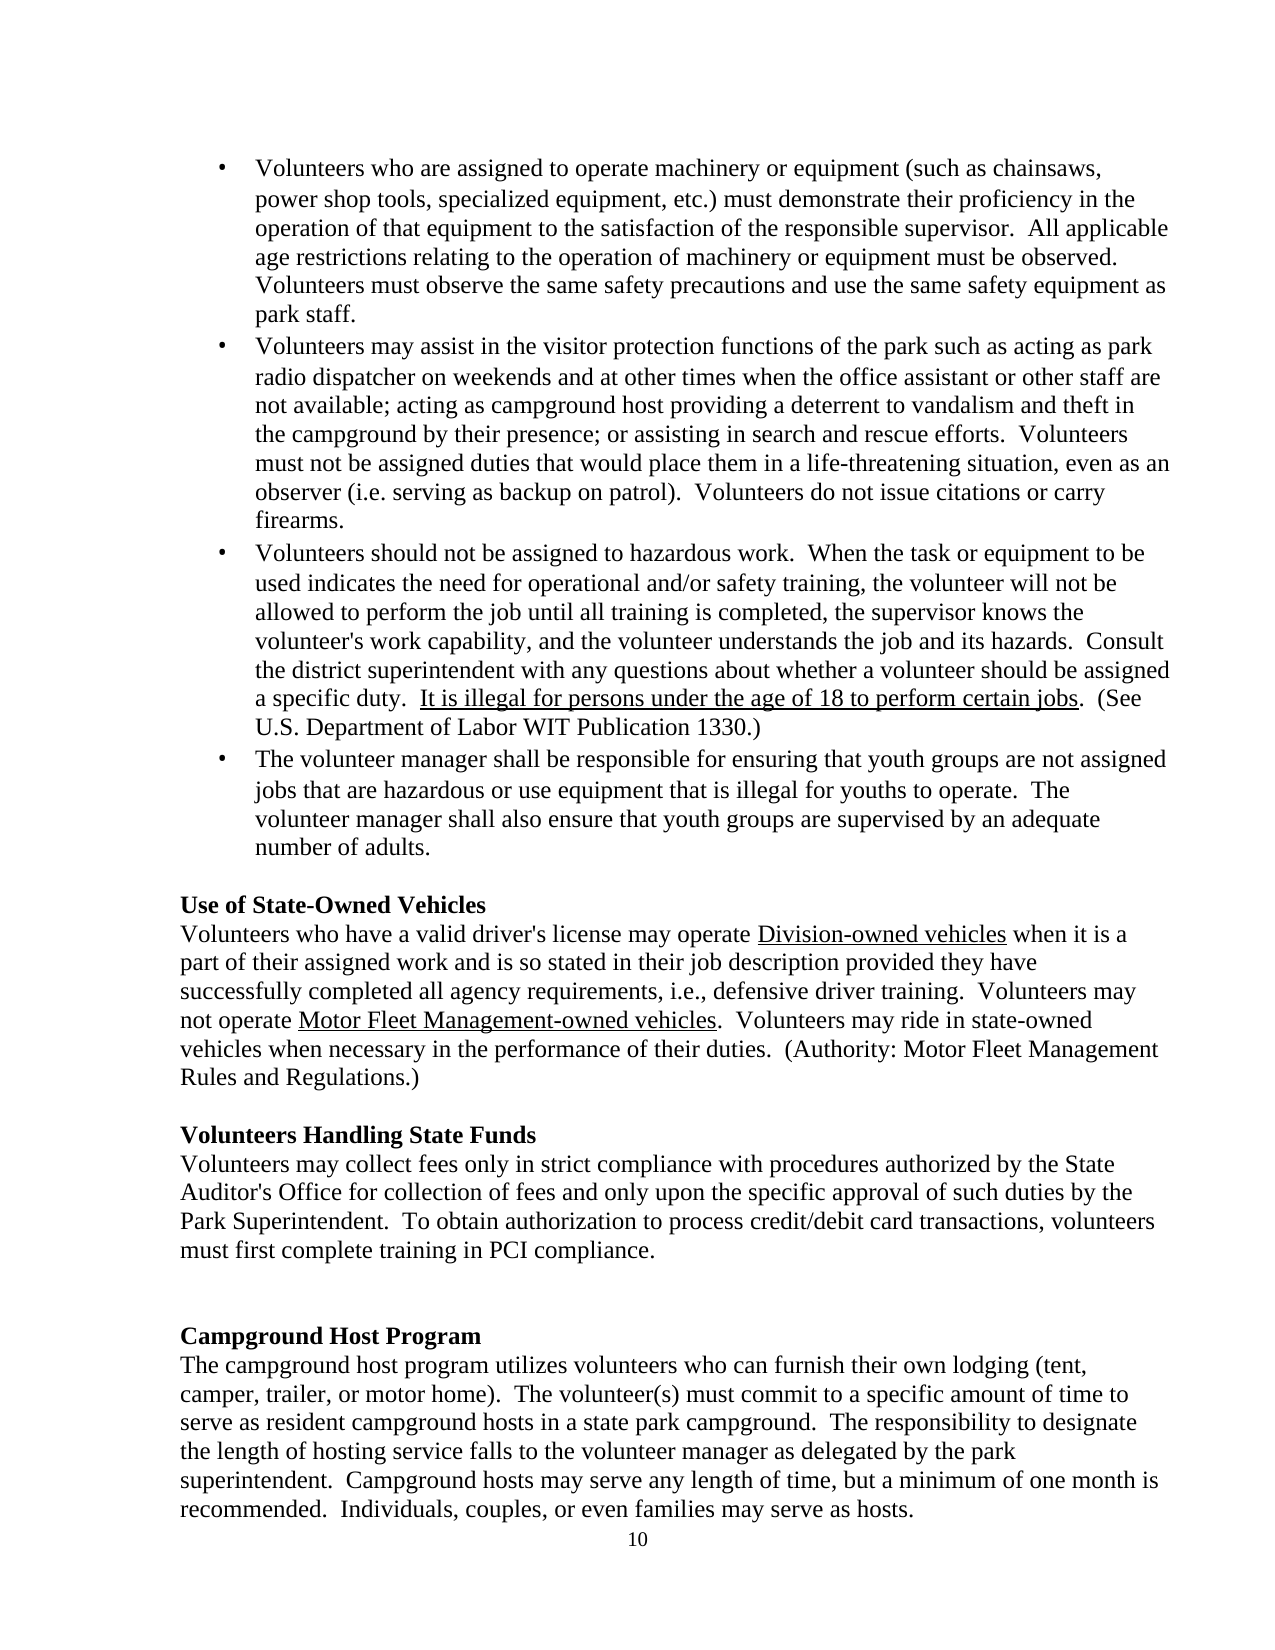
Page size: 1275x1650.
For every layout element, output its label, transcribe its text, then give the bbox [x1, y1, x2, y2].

text Campground Host Program [180, 1321, 1170, 1350]
list The volunteer manager shall be responsible for ensuring that youth groups are not assigned jobs that are hazardous or use equipment that is illegal for youths to operate. The volunteer manager shall also ensure that youth groups are supervised by an adequate number of adults. [217, 741, 1170, 861]
list Volunteers who are assigned to operate machinery or equipment (such as chainsaws, power shop tools, specialized equipment, etc.) must demonstrate their proficiency in the operation of that equipment to the satisfaction of the responsible supervisor. All applicable age restrictions relating to the operation of machinery or equipment must be observed. Volunteers must observe the same safety precautions and use the same safety equipment as park staff. [217, 150, 1170, 328]
text Use of State-Owned Vehicles [180, 890, 1170, 919]
text The campground host program utilizes volunteers who can furnish their own lodging (tent, camper, trailer, or motor home). The volunteer(s) must commit to a specific amount of time to serve as resident campground hosts in a state park campground. The responsibility to designate the length of hosting service falls to the volunteer manager as delegated by the park superintendent. Campground hosts may serve any length of time, but a minimum of one month is recommended. Individuals, couples, or even families may serve as hosts. [180, 1350, 1170, 1522]
list Volunteers may assist in the visitor protection functions of the park such as acting as park radio dispatcher on weekends and at other times when the office assistant or other staff are not available; acting as campground host providing a deterrent to vandalism and theft in the campground by their presence; or assisting in search and rescue efforts. Volunteers must not be assigned duties that would place them in a life-threatening situation, even as an observer (i.e. serving as backup on patrol). Volunteers do not issue citations or carry firearms. [217, 328, 1170, 534]
list Volunteers should not be assigned to hazardous work. When the task or equipment to be used indicates the need for operational and/or safety training, the volunteer will not be allowed to perform the job until all training is completed, the supervisor knows the volunteer's work capability, and the volunteer understands the job and its hazards. Consult the district superintendent with any questions about whether a volunteer should be assigned a specific duty. It is illegal for persons under the age of 18 to perform certain jobs. (See U.S. Department of Labor WIT Publication 1330.) [217, 534, 1170, 741]
text Volunteers who have a valid driver's license may operate Division-owned vehicles when it is a part of their assigned work and is so stated in their job description provided they have successfully completed all agency requirements, i.e., defensive driver training. Volunteers may not operate Motor Fleet Management-owned vehicles. Volunteers may ride in state-owned vehicles when necessary in the performance of their duties. (Authority: Motor Fleet Management Rules and Regulations.) [180, 919, 1170, 1091]
text Volunteers Handling State Funds [180, 1120, 1170, 1149]
text Volunteers may collect fees only in strict compliance with procedures authorized by the State Auditor's Office for collection of fees and only upon the specific approval of such duties by the Park Superintendent. To obtain authorization to process credit/debit card transactions, volunteers must first complete training in PCI compliance. [180, 1149, 1170, 1264]
